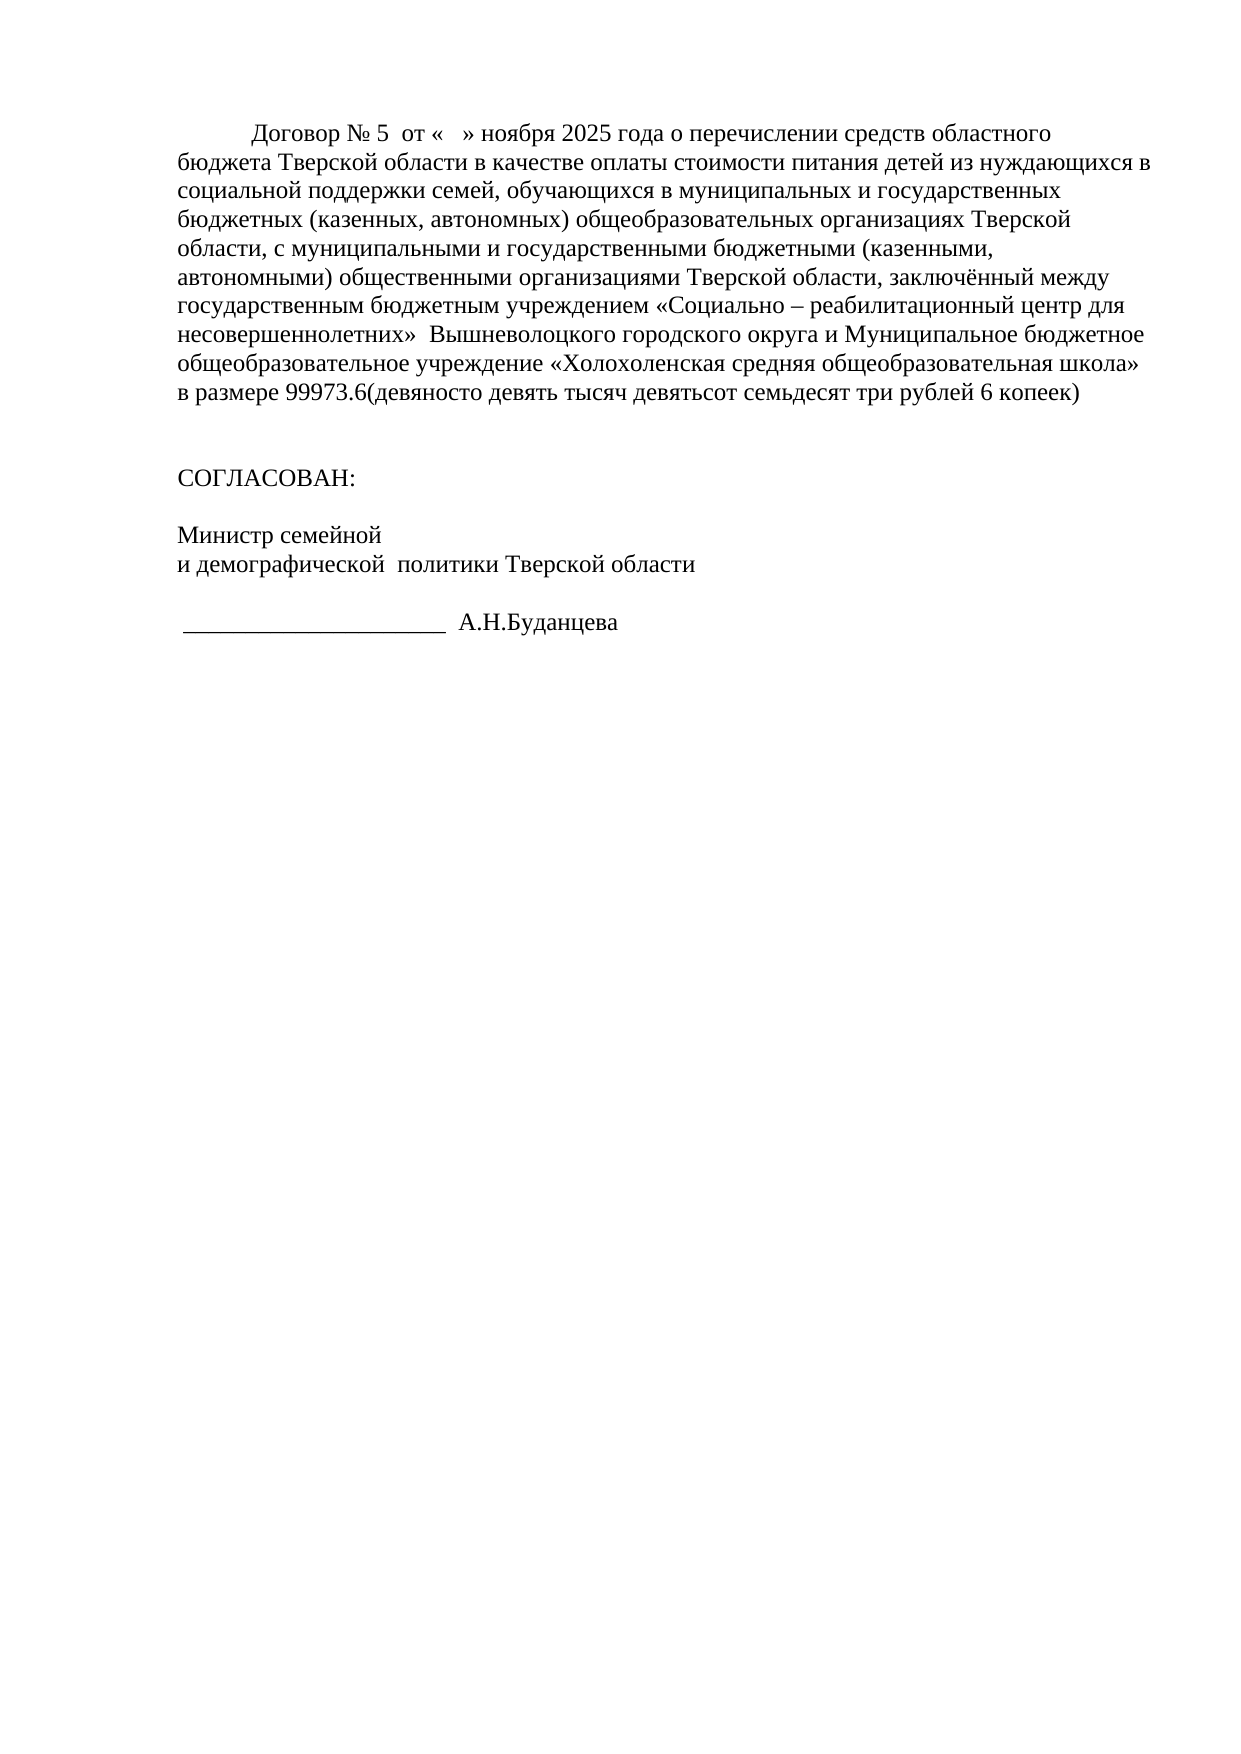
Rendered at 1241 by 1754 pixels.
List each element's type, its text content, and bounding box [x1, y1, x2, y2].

text Договор № 5 от « » ноября 2025 года о перечислении средств областного бюджета Тверской области в качестве оплаты стоимости питания детей из нуждающихся в социальной поддержки семей, обучающихся в муниципальных и государственных бюджетных (казенных, автономных) общеобразовательных организациях Тверской области, с муниципальными и государственными бюджетными (казенными, автономными) общественными организациями Тверской области, заключённый между государственным бюджетным учреждением «Социально – реабилитационный центр для несовершеннолетних» Вышневолоцкого городского округа и Муниципальное бюджетное общеобразовательное учреждение «Холохоленская средняя общеобразовательная школа» в размере 99973.6(девяносто девять тысяч девятьсот семьдесят три рублей 6 копеек) [177, 118, 1152, 406]
text Министр семейной [177, 521, 1152, 549]
text _____________________ А.Н.Буданцева [177, 607, 1152, 636]
text СОГЛАСОВАН: [177, 463, 1152, 492]
text и демографической политики Тверской области [177, 549, 1152, 578]
